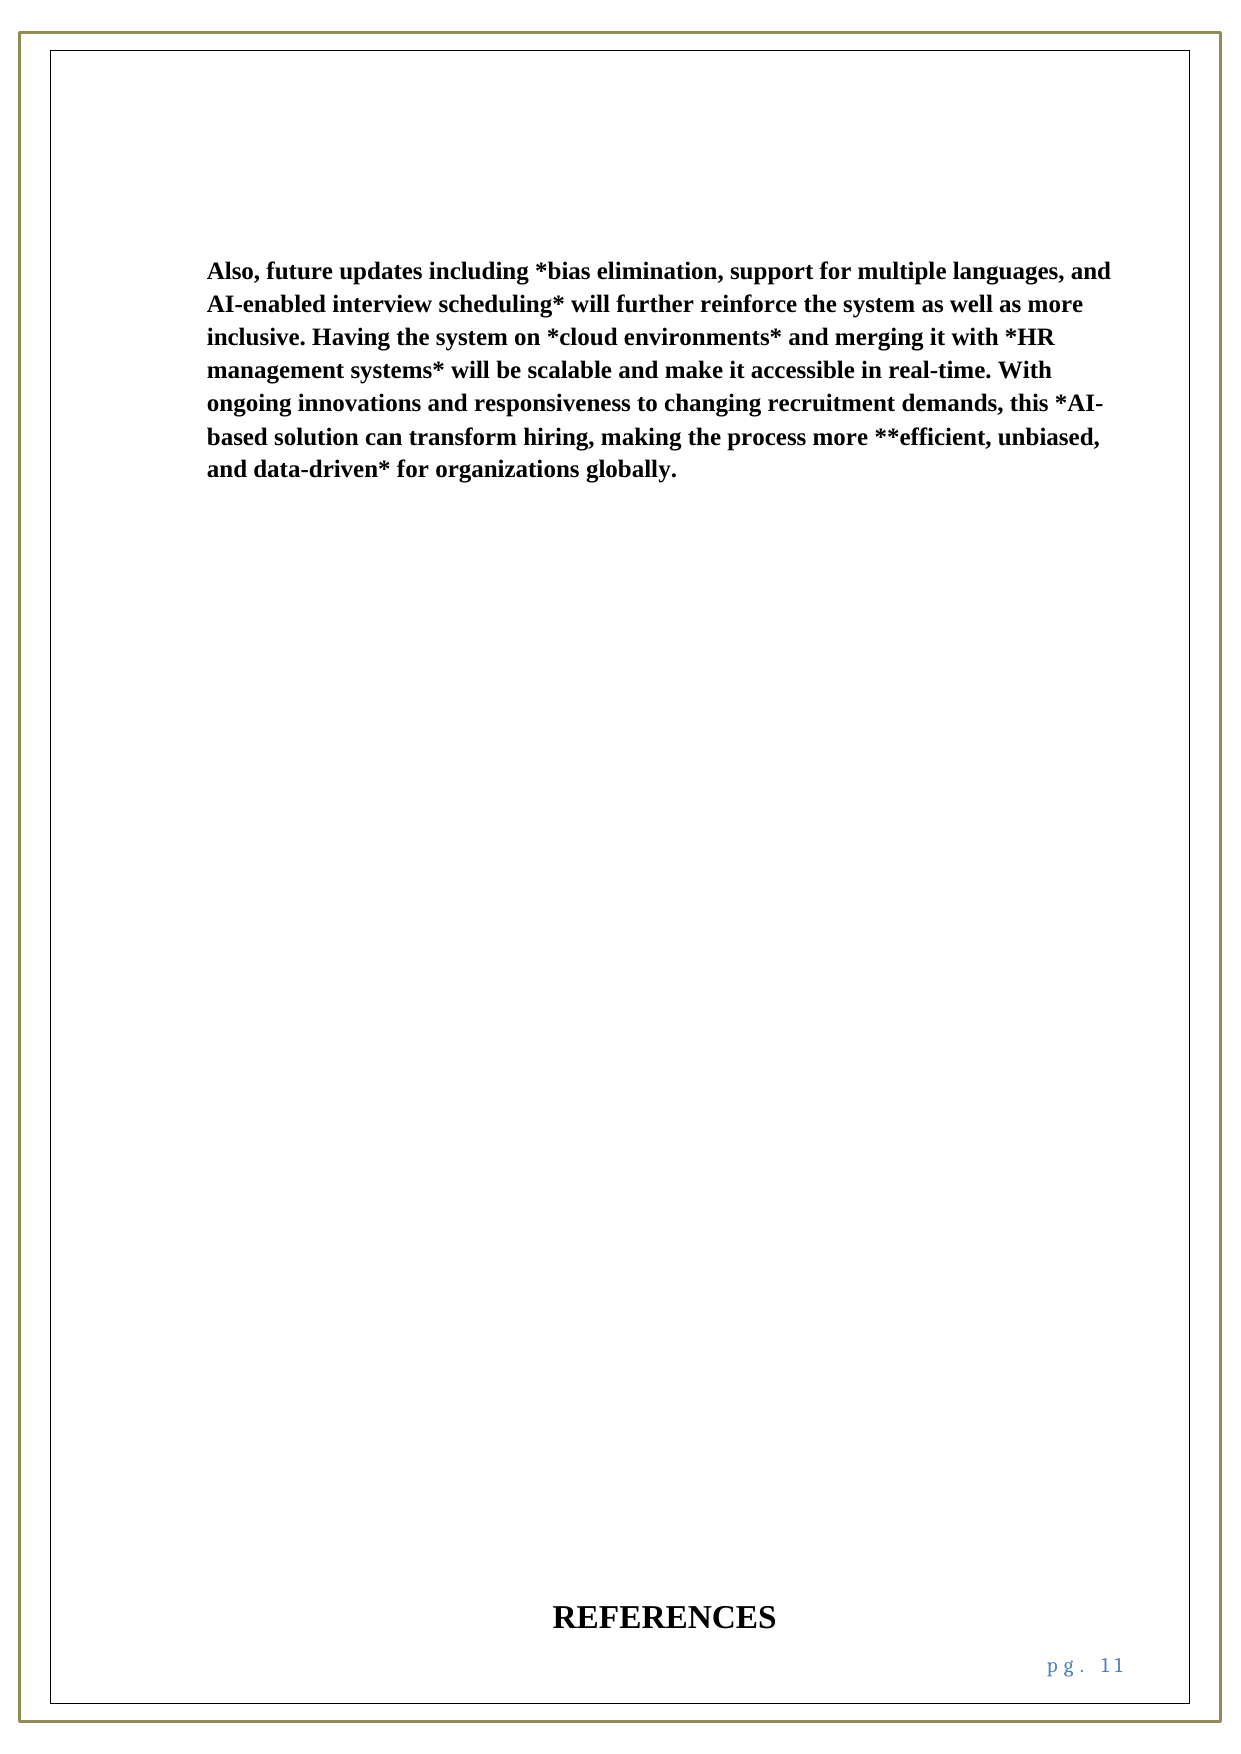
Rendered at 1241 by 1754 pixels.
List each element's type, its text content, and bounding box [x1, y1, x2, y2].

text REFERENCES [207, 1597, 1122, 1636]
text Also, future updates including *bias elimination, support for multiple languages, and AI-enabled interview scheduling* will further reinforce the system as well as more inclusive. Having the system on *cloud environments* and merging it with *HR management systems* will be scalable and make it accessible in real-time. With ongoing innovations and responsiveness to changing recruitment demands, this *AI-based solution can transform hiring, making the process more **efficient, unbiased, and data-driven* for organizations globally. [207, 256, 1122, 483]
